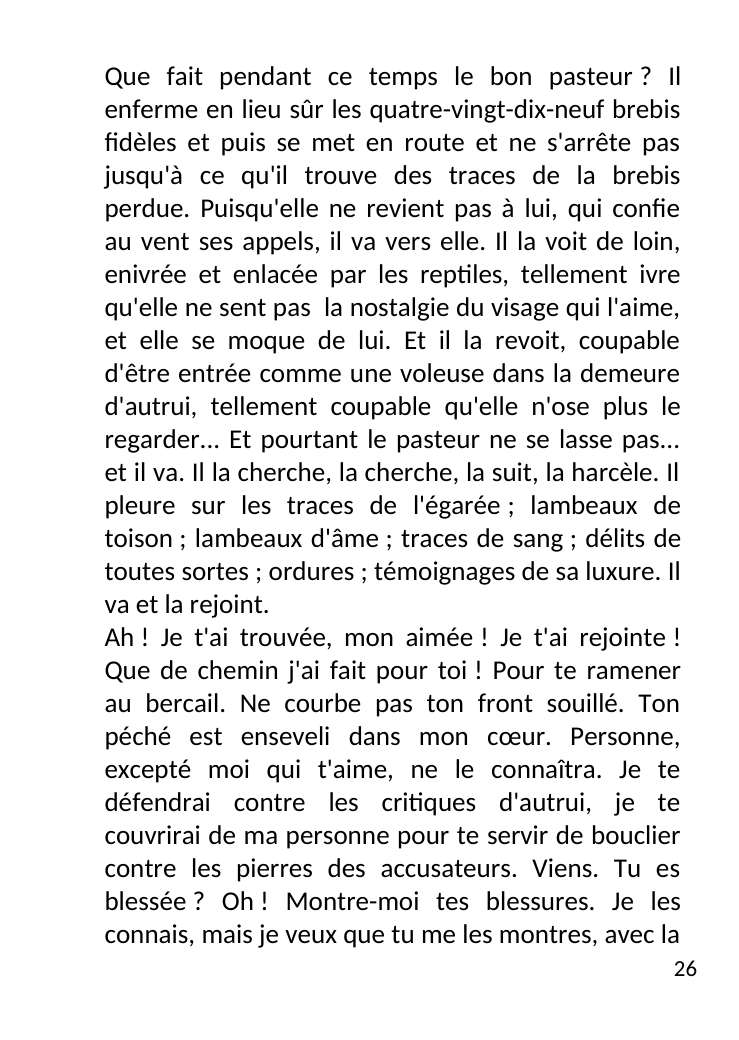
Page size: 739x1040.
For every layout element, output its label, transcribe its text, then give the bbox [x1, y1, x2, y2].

text Que fait pendant ce temps le bon pasteur ? Il enferme en lieu sûr les quatre-vingt-dix-neuf brebis fidèles et puis se met en route et ne s'arrête pas jusqu'à ce qu'il trouve des traces de la brebis perdue. Puisqu'elle ne revient pas à lui, qui confie au vent ses appels, il va vers elle. Il la voit de loin, enivrée et enlacée par les reptiles, tellement ivre qu'elle ne sent pas la nostalgie du visage qui l'aime, et elle se moque de lui. Et il la revoit, coupable d'être entrée comme une voleuse dans la demeure d'autrui, tellement coupable qu'elle n'ose plus le regarder... Et pourtant le pasteur ne se lasse pas... et il va. Il la cherche, la cherche, la suit, la harcèle. Il pleure sur les traces de l'égarée ; lambeaux de toison ; lambeaux d'âme ; traces de sang ; délits de toutes sortes ; ordures ; témoignages de sa luxure. Il va et la rejoint. [104, 59, 681, 620]
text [104, 620, 681, 951]
